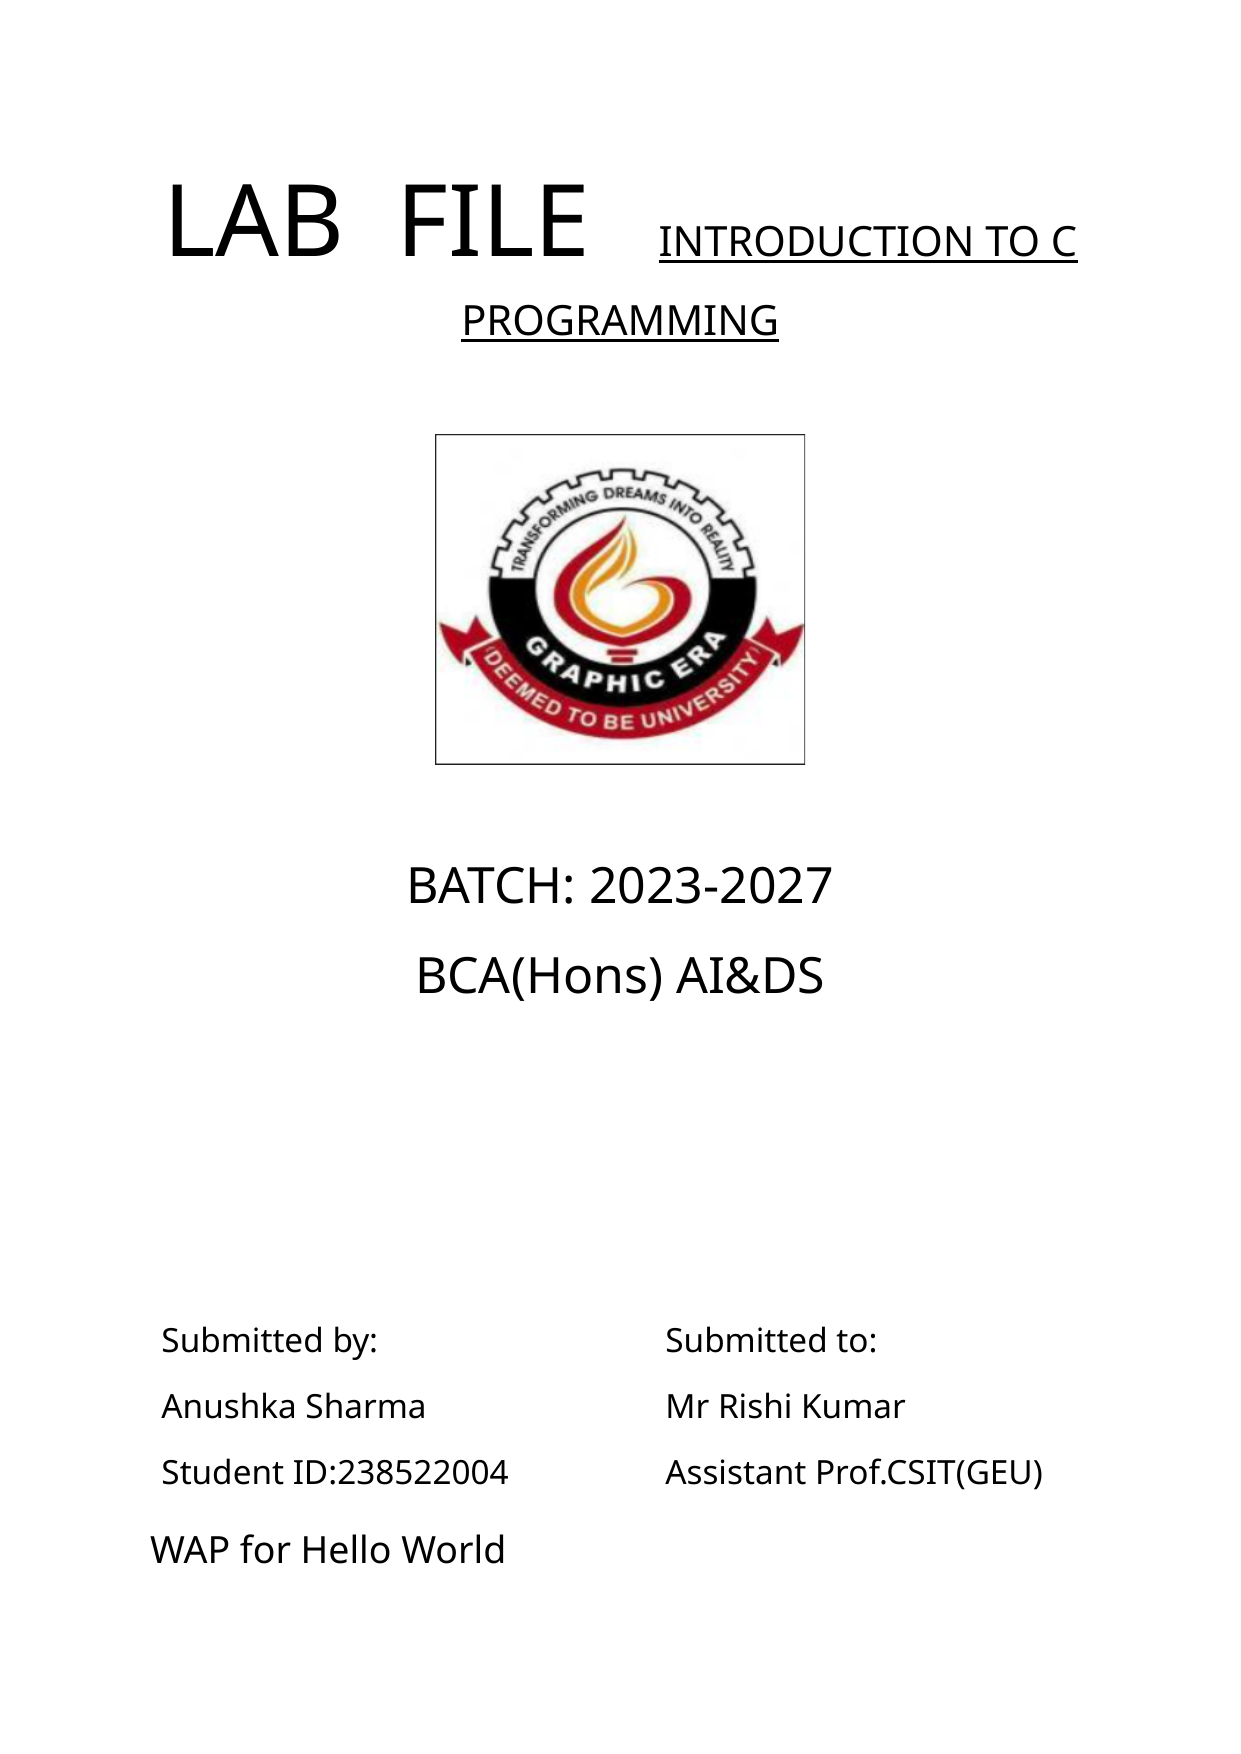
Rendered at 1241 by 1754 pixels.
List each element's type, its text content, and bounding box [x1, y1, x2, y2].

text BATCH: 2023-2027 [150, 850, 1090, 918]
text BCA(Hons) AI&DS [150, 940, 1090, 1008]
text WAP for Hello World [150, 1523, 1090, 1574]
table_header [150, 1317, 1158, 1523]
text LAB FILE INTRODUCTION TO C PROGRAMMING [150, 150, 1090, 347]
